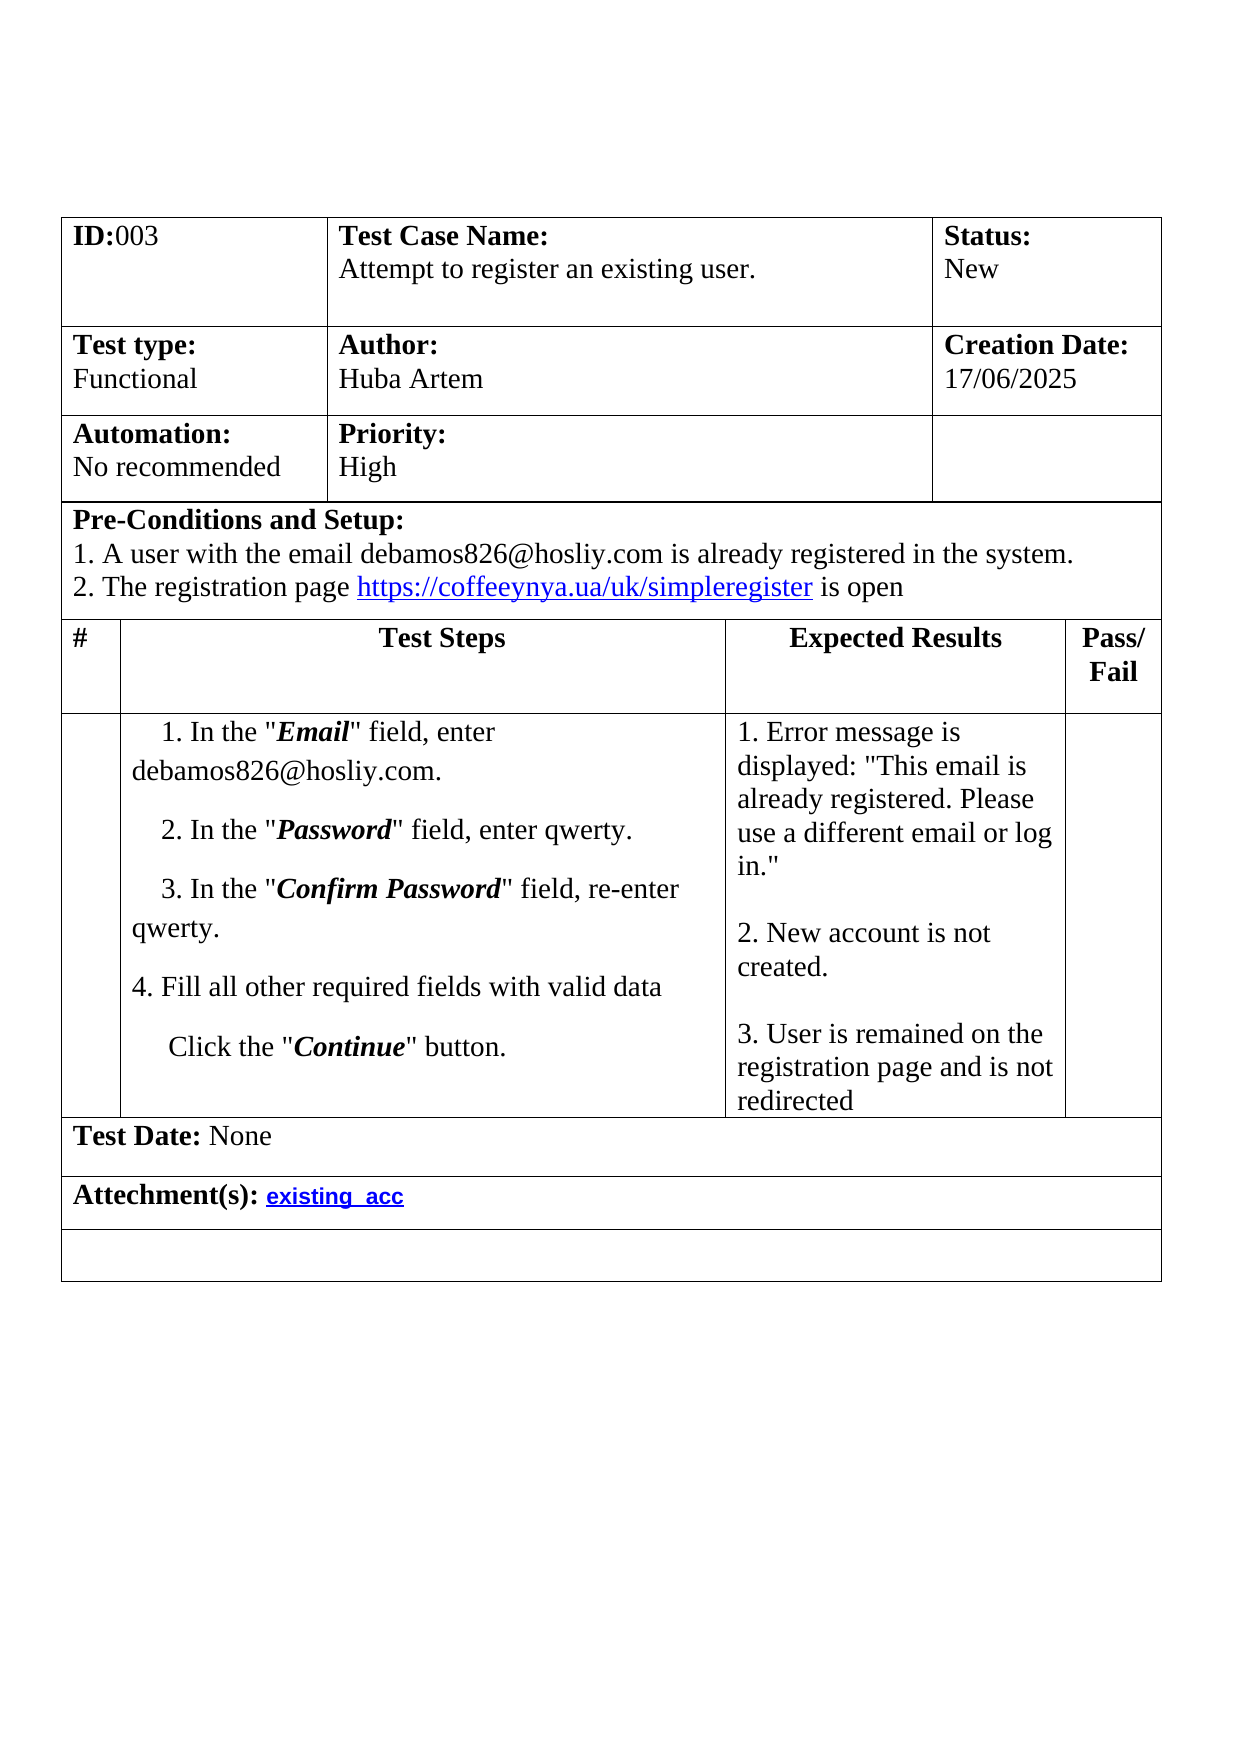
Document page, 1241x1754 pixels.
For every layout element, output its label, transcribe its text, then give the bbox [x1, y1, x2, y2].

table_cell Test Steps [121, 620, 725, 713]
table_cell 1. In the "Email" field, enter debamos826@hosliy.com. 2. In the "Password" field, enter qwerty. 3. In the "Confirm Password" field, re-enter qwerty. 4. Fill all other required fields with valid data Click the "Continue" button. [121, 714, 725, 1117]
table_cell [933, 416, 1161, 501]
table_header Status: New [933, 218, 1161, 326]
table_cell Attechment(s): existing_acc [62, 1177, 1161, 1228]
table_cell Author: Huba Artem [328, 327, 932, 415]
table_cell Test type: Functional [62, 327, 327, 415]
table_header ID:003 [62, 218, 327, 326]
table_cell [62, 714, 120, 1117]
table_cell Pre-Conditions and Setup: 1. A user with the email debamos826@hosliy.com is already registered in the system. 2. The registration page https://coffeeynya.ua/uk/simpleregister is open [62, 503, 1161, 619]
table_cell Creation Date: 17/06/2025 [933, 327, 1161, 415]
table_cell Test Date: None [62, 1118, 1161, 1176]
table_header Test Case Name: Attempt to register an existing user. [328, 218, 932, 326]
table_cell 1. Error message is displayed: "This email is already registered. Please use a different email or log in." 2. New account is not created. 3. User is remained on the registration page and is not redirected [726, 714, 1065, 1117]
table_cell Priority: High [328, 416, 932, 501]
table_cell [1066, 714, 1161, 1117]
table_cell Pass/Fail [1066, 620, 1161, 713]
table_cell [62, 1230, 1161, 1281]
table_cell Automation: No recommended [62, 416, 327, 501]
table_cell # [62, 620, 120, 713]
table_cell Expected Results [726, 620, 1065, 713]
